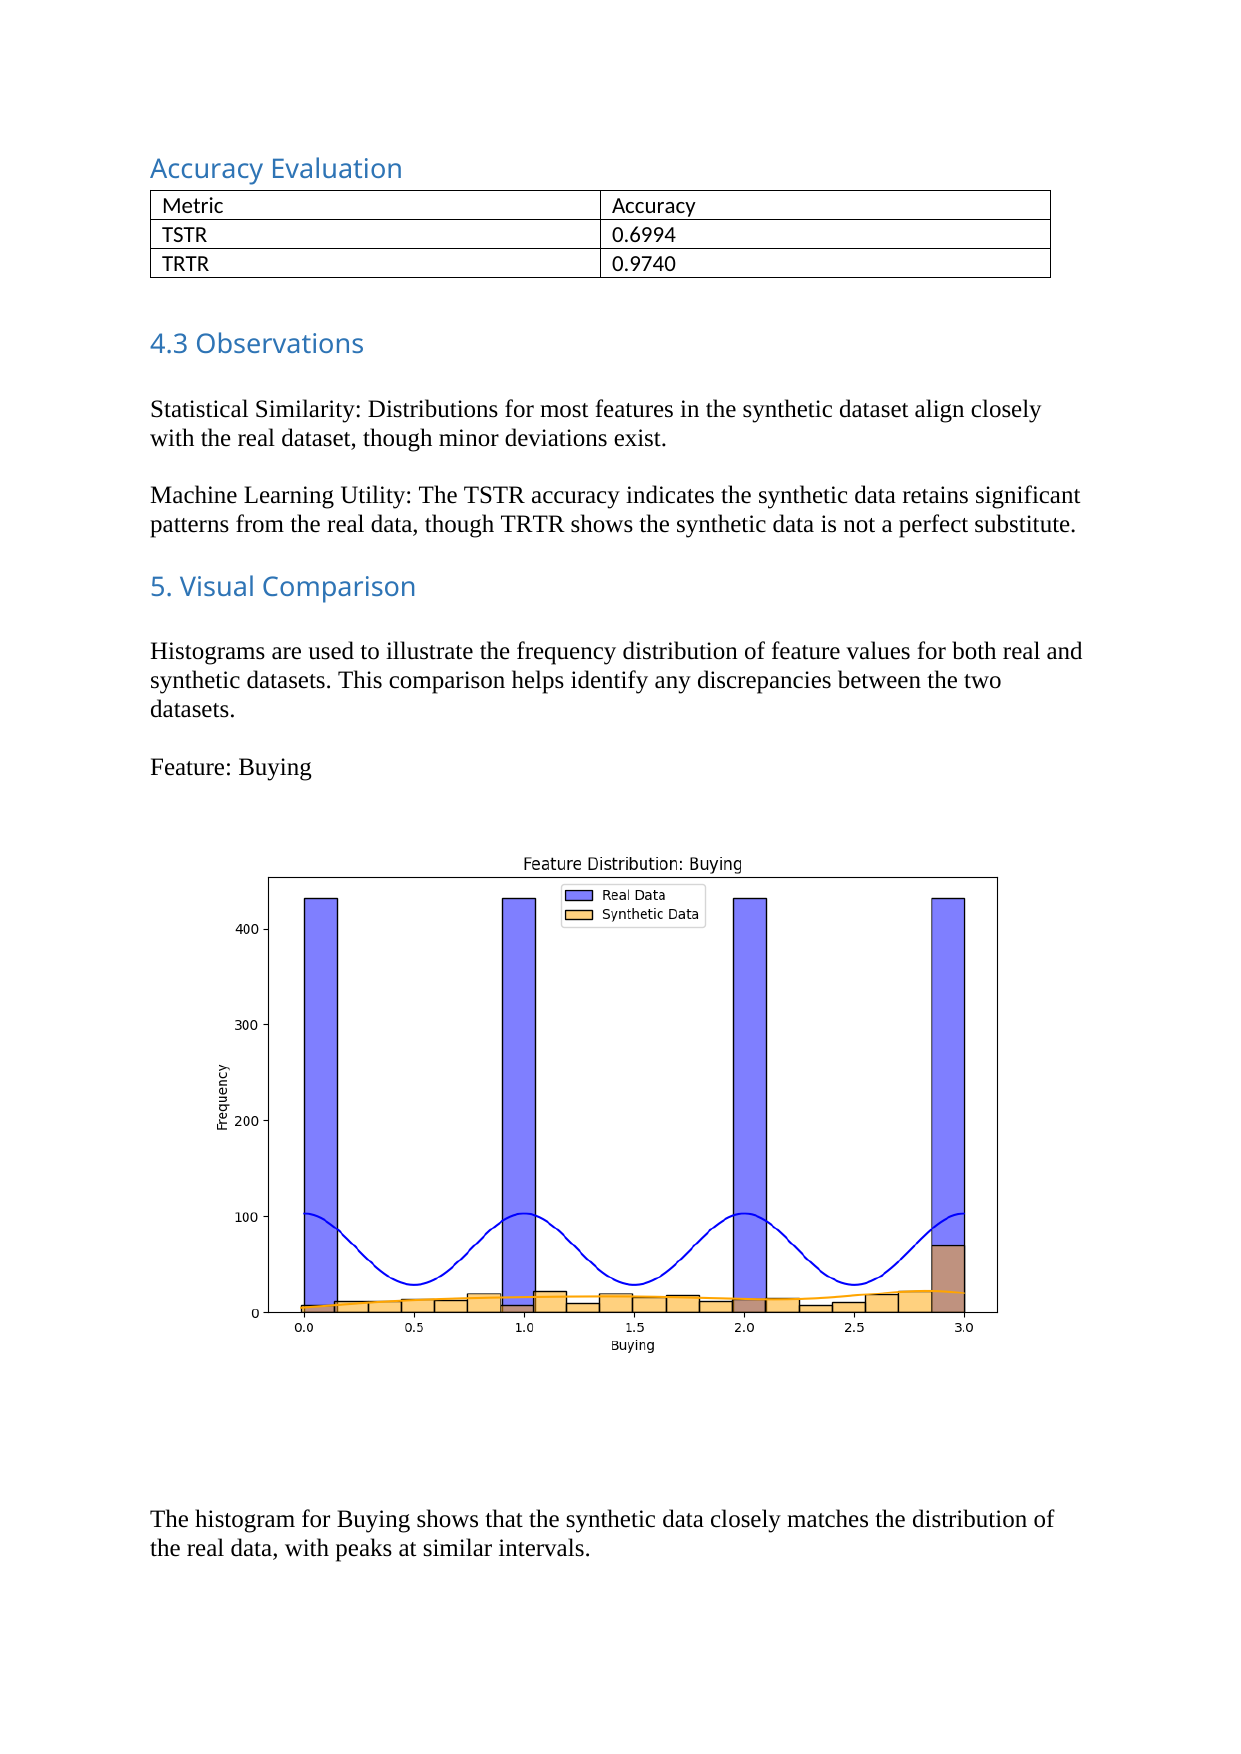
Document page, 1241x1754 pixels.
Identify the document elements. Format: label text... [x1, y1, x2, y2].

subtitle Accuracy Evaluation [150, 150, 1090, 187]
table_cell TRTR [151, 249, 600, 277]
table_cell TSTR [151, 220, 600, 248]
table_header Metric [151, 191, 600, 219]
table_cell 0.6994 [601, 220, 1050, 248]
text Feature: Buying [150, 752, 1090, 780]
text The histogram for Buying shows that the synthetic data closely matches the distribution of the real data, with peaks at similar intervals. [150, 1504, 1090, 1562]
table_header Accuracy [601, 191, 1050, 219]
text Machine Learning Utility: The TSTR accuracy indicates the synthetic data retains significant patterns from the real data, though TRTR shows the synthetic data is not a perfect substitute. [150, 481, 1090, 538]
table_cell 0.9740 [601, 249, 1050, 277]
subtitle 4.3 Observations [150, 325, 1090, 362]
picture [150, 809, 1087, 1372]
subtitle 5. Visual Comparison [150, 567, 1090, 604]
text Histograms are used to illustrate the frequency distribution of feature values for both real and synthetic datasets. This comparison helps identify any discrepancies between the two datasets. [150, 636, 1090, 722]
text Statistical Similarity: Distributions for most features in the synthetic dataset align closely with the real dataset, though minor deviations exist. [150, 394, 1090, 451]
